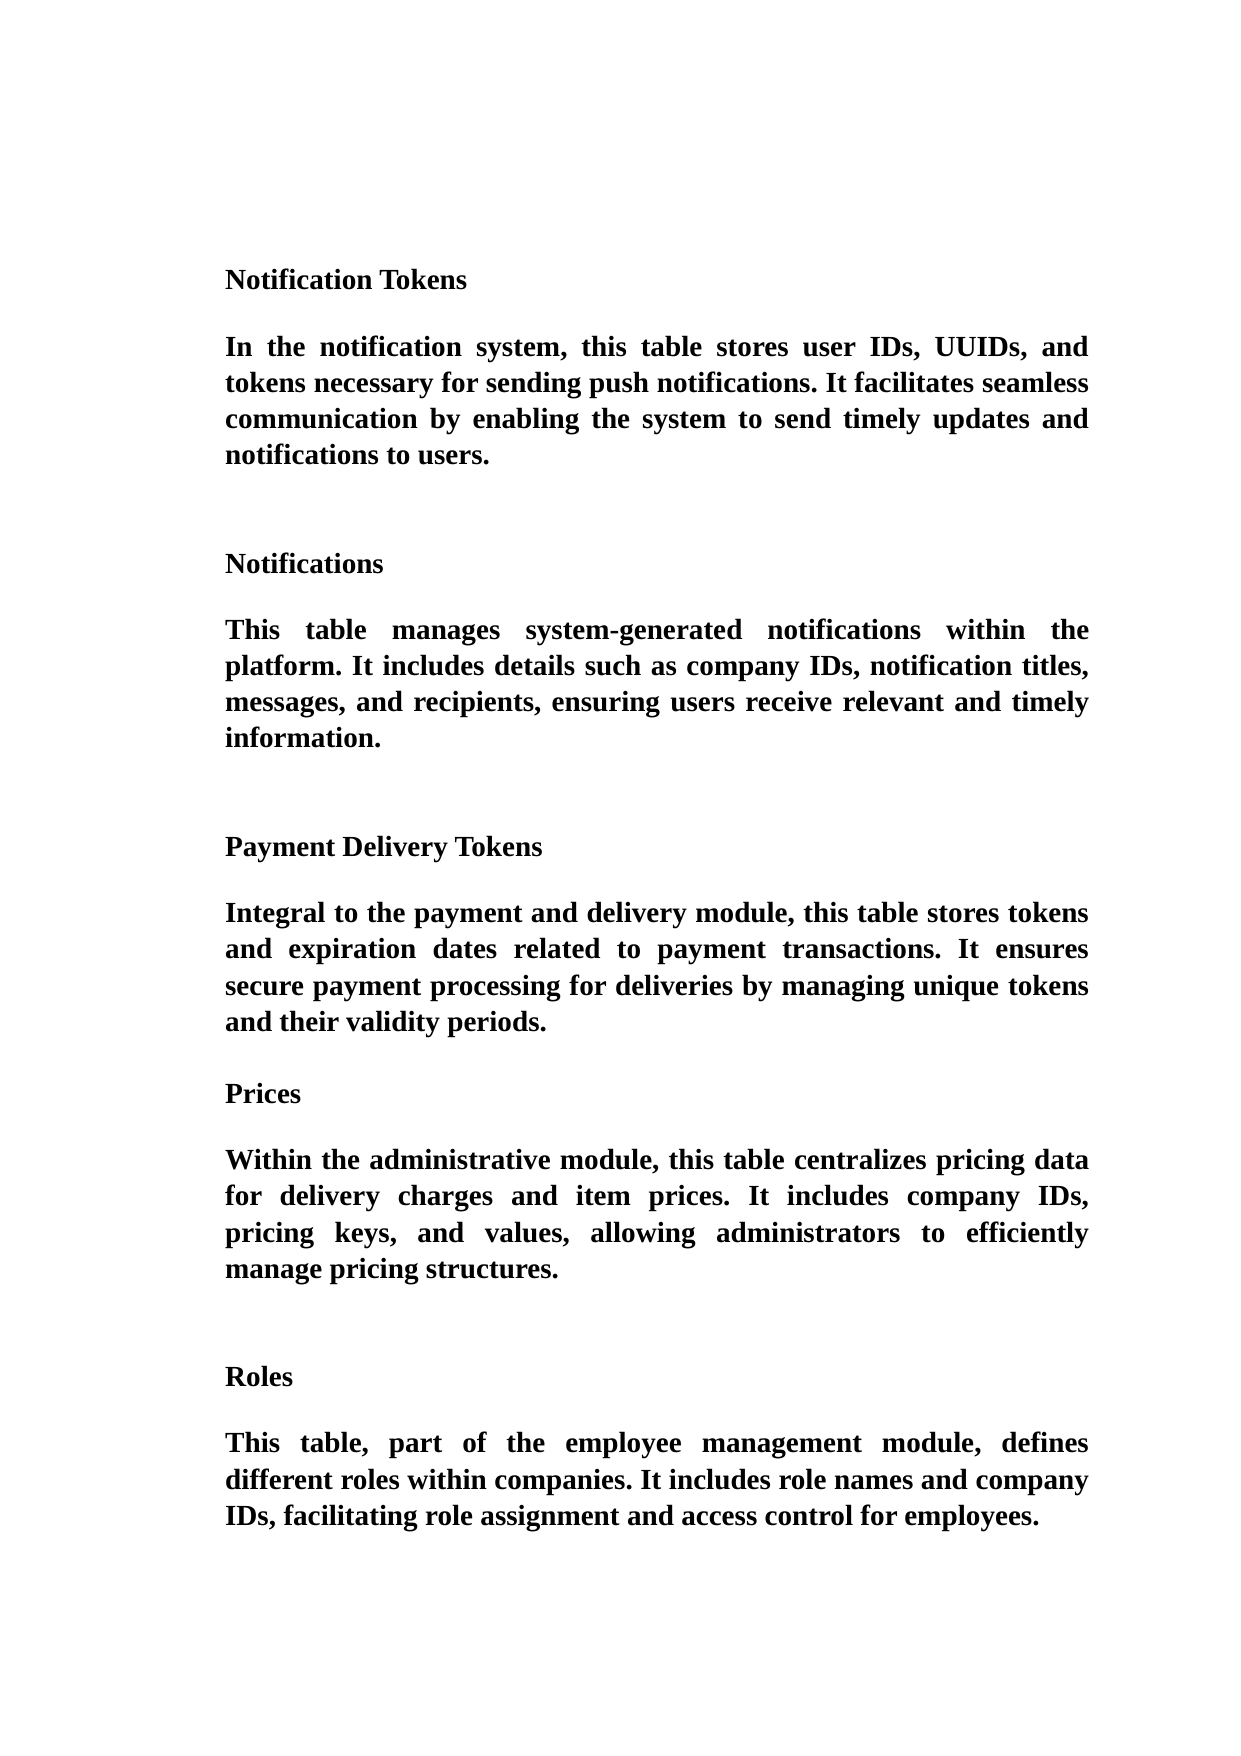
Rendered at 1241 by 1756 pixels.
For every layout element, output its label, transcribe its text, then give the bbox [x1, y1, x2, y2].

list Integral to the payment and delivery module, this table stores tokens and expiration dates related to payment transactions. It ensures secure payment processing for deliveries by managing unique tokens and their validity periods. [225, 895, 1090, 1037]
list Roles [225, 1359, 1090, 1393]
list Notification Tokens [225, 262, 1090, 296]
list This table manages system-generated notifications within the platform. It includes details such as company IDs, notification titles, messages, and recipients, ensuring users receive relevant and timely information. [225, 612, 1090, 754]
list Within the administrative module, this table centralizes pricing data for delivery charges and item prices. It includes company IDs, pricing keys, and values, allowing administrators to efficiently manage pricing structures. [225, 1142, 1090, 1284]
list Prices [225, 1076, 1090, 1109]
list In the notification system, this table stores user IDs, UUIDs, and tokens necessary for sending push notifications. It facilitates seamless communication by enabling the system to send timely updates and notifications to users. [225, 329, 1090, 471]
list Payment Delivery Tokens [225, 829, 1090, 862]
list Notifications [225, 546, 1090, 579]
list This table, part of the employee management module, defines different roles within companies. It includes role names and company IDs, facilitating role assignment and access control for employees. [225, 1426, 1090, 1531]
